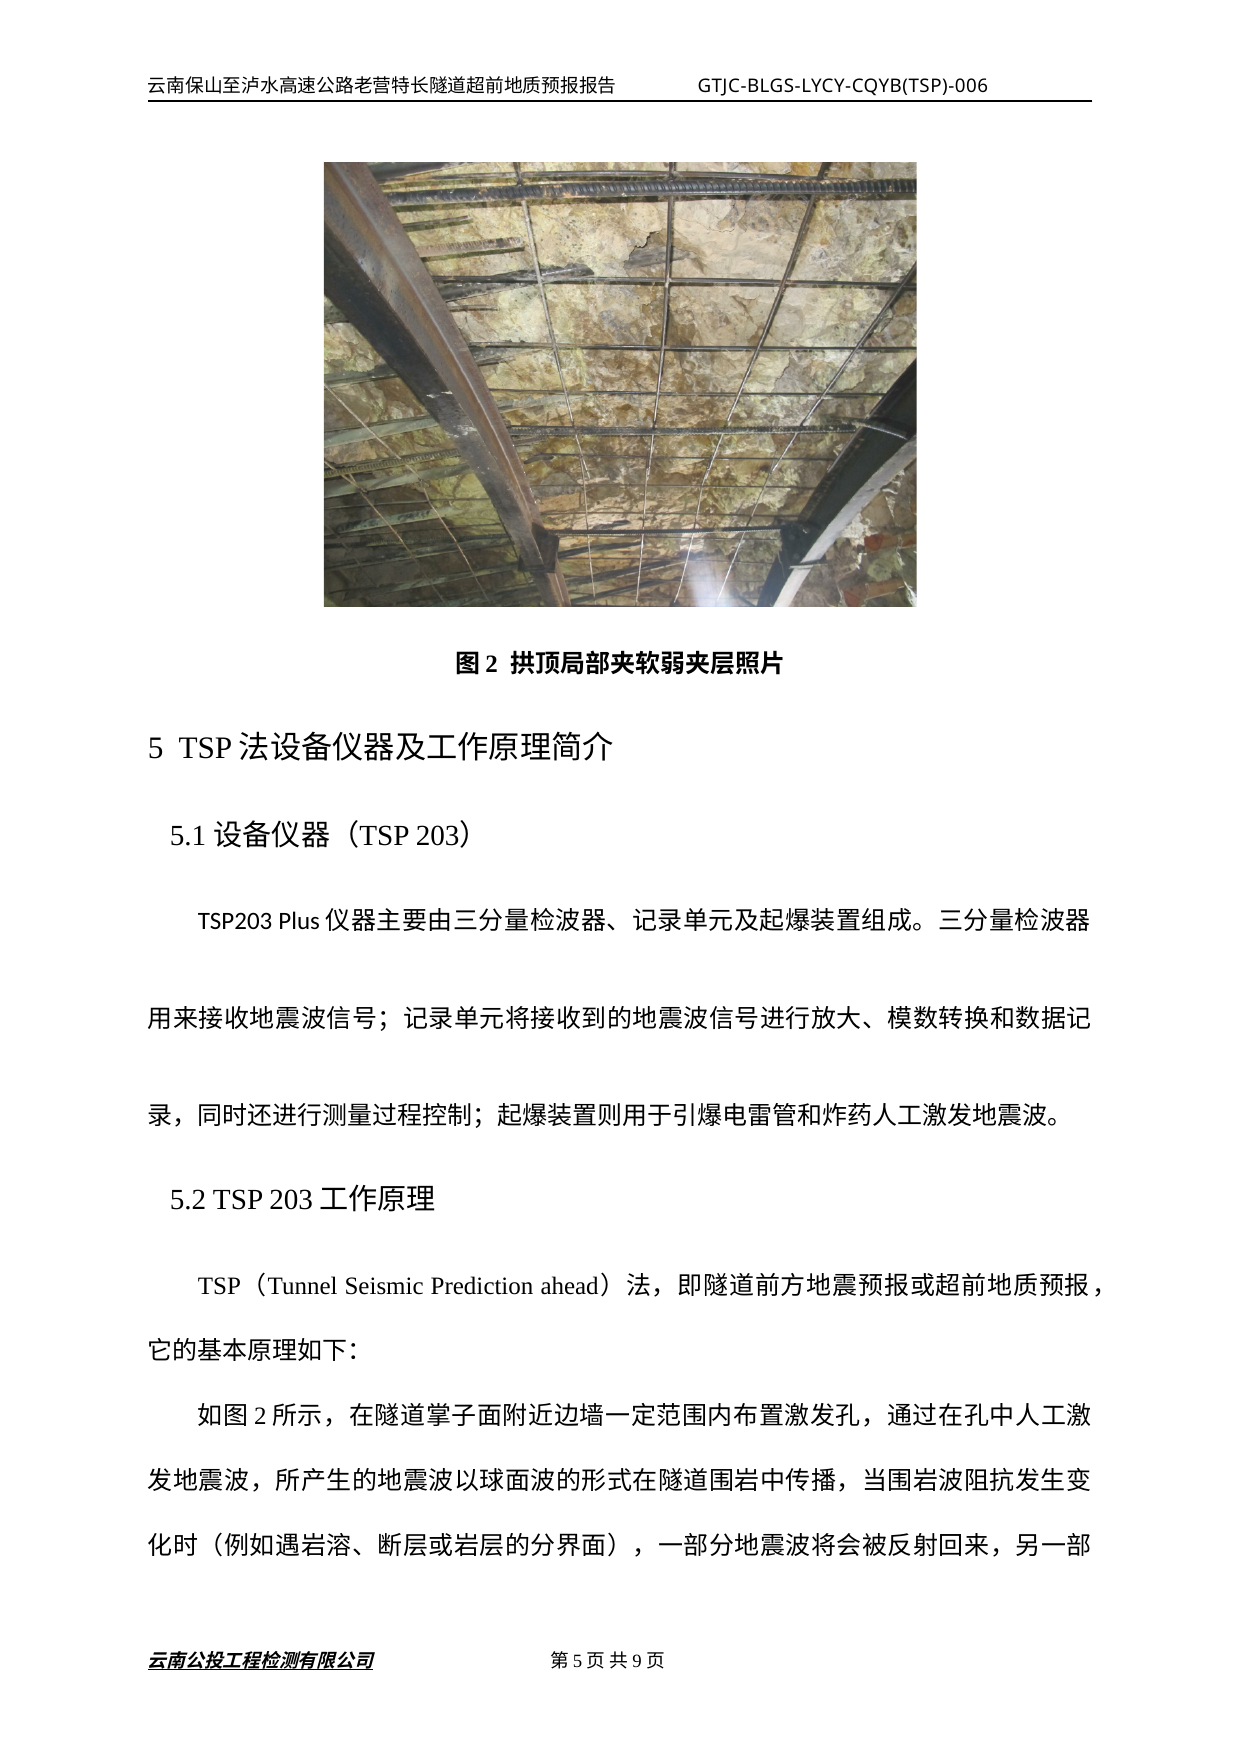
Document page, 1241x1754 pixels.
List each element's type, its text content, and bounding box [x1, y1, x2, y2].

text TSP203 Plus仪器主要由三分量检波器、记录单元及起爆装置组成。三分量检波器用来接收地震波信号；记录单元将接收到的地震波信号进行放大、模数转换和数据记录，同时还进行测量过程控制；起爆装置则用于引爆电雷管和炸药人工激发地震波。 [148, 886, 1092, 1146]
subtitle 5.2 TSP 203工作原理 [169, 1164, 1092, 1229]
subtitle 5 TSP法设备仪器及工作原理简介 [148, 713, 1092, 778]
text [148, 1381, 1092, 1576]
text TSP（Tunnel Seismic Prediction ahead）法，即隧道前方地震预报或超前地质预报，它的基本原理如下： [148, 1251, 1092, 1381]
picture [323, 162, 917, 607]
subtitle 5.1 设备仪器（TSP 203） [169, 800, 1092, 865]
text 图2 拱顶局部夹软弱夹层照片 [148, 629, 1092, 694]
